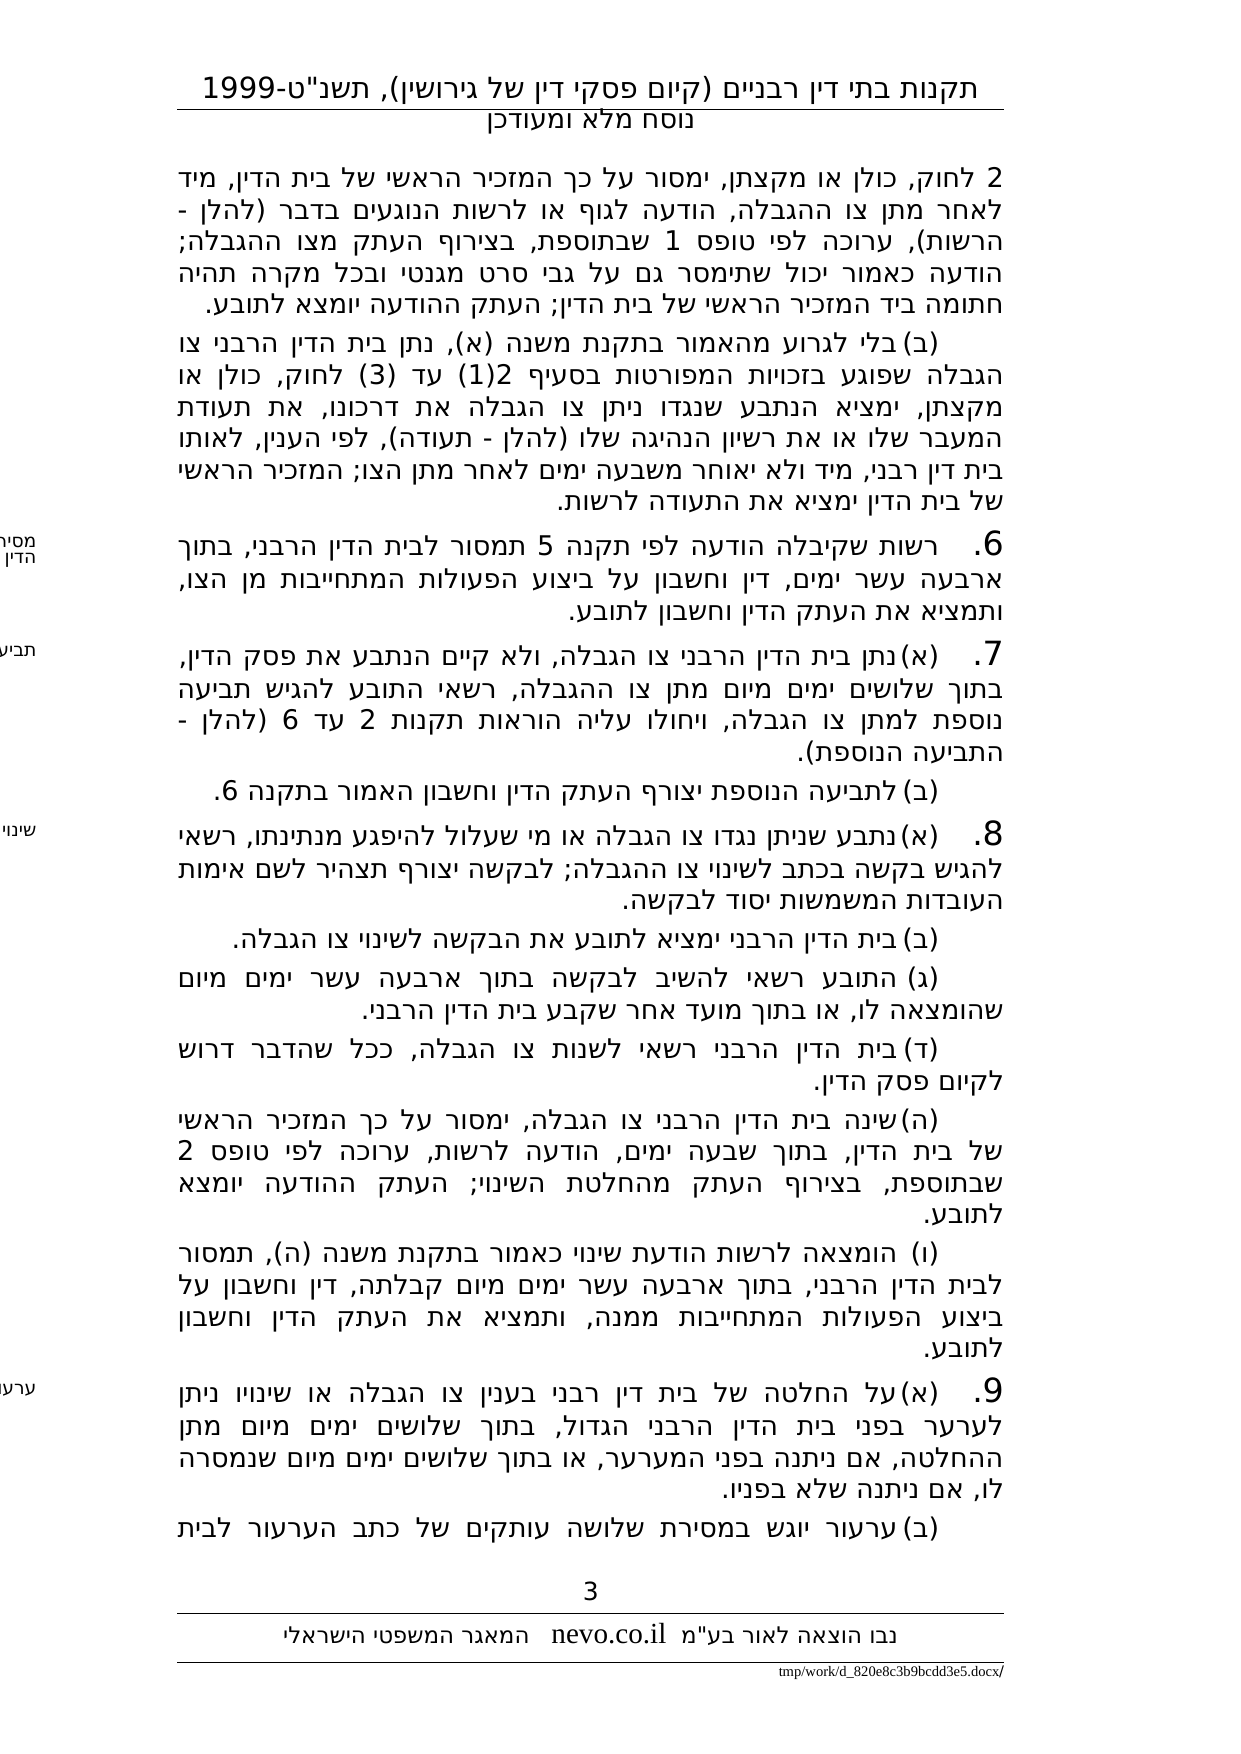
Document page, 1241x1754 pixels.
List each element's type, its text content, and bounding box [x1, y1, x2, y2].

text (ב) בלי לגרוע מהאמור בתקנת משנה (א), נתן בית הדין הרבני צו הגבלה שפוגע בזכויות המפורטות בסעיף 2(1) עד (3) לחוק, כולן או מקצתן, ימציא הנתבע שנגדו ניתן צו הגבלה את דרכונו, את תעודת המעבר שלו או את רשיון הנהיגה שלו (להלן - תעודה), לפי הענין, לאותו בית דין רבני, מיד ולא יאוחר משבעה ימים לאחר מתן הצו; המזכיר הראשי של בית הדין ימציא את התעודה לרשות. [177, 328, 1004, 517]
text (ב) לתביעה הנוספת יצורף העתק הדין וחשבון האמור בתקנה 6. [177, 775, 1004, 807]
text (ג) התובע רשאי להשיב לבקשה בתוך ארבעה עשר ימים מיום שהומצאה לו, או בתוך מועד אחר שקבע בית הדין הרבני. [177, 963, 1004, 1026]
text (ד) בית הדין הרבני רשאי לשנות צו הגבלה, ככל שהדבר דרוש לקיום פסק הדין. [177, 1033, 1004, 1096]
text (ה) שינה בית הדין הרבני צו הגבלה, ימסור על כך המזכיר הראשי של בית הדין, בתוך שבעה ימים, הודעה לרשות, ערוכה לפי טופס 2 שבתוספת, בצירוף העתק מהחלטת השינוי; העתק ההודעה יומצא לתובע. [177, 1104, 1004, 1230]
text (ו) הומצאה לרשות הודעת שינוי כאמור בתקנת משנה (ה), תמסור לבית הדין הרבני, בתוך ארבעה עשר ימים מיום קבלתה, דין וחשבון על ביצוע הפעולות המתחייבות ממנה, ותמציא את העתק הדין וחשבון לתובע. [177, 1238, 1004, 1364]
text 7. (א) נתן בית הדין הרבני צו הגבלה, ולא קיים הנתבע את פסק הדין, בתוך שלושים ימים מיום מתן צו ההגבלה, רשאי התובע להגיש תביעה נוספת למתן צו הגבלה, ויחולו עליה הוראות תקנות 2 עד 6 (להלן - התביעה הנוספת). [177, 634, 1004, 768]
text (ב) בית הדין הרבני ימציא לתובע את הבקשה לשינוי צו הגבלה. [177, 924, 1004, 955]
text 8. (א) נתבע שניתן נגדו צו הגבלה או מי שעלול להיפגע מנתינתו, רשאי להגיש בקשה בכתב לשינוי צו ההגבלה; לבקשה יצורף תצהיר לשם אימות העובדות המשמשות יסוד לבקשה. [177, 814, 1004, 916]
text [177, 1512, 1004, 1544]
text 6. רשות שקיבלה הודעה לפי תקנה 5 תמסור לבית הדין הרבני, בתוך ארבעה עשר ימים, דין וחשבון על ביצוע הפעולות המתחייבות מן הצו, ותמציא את העתק הדין וחשבון לתובע. [177, 524, 1004, 627]
text 9. (א) על החלטה של בית דין רבני בענין צו הגבלה או שינויו ניתן לערער בפני בית הדין הרבני הגדול, בתוך שלושים ימים מיום מתן ההחלטה, אם ניתנה בפני המערער, או בתוך שלושים ימים מיום שנמסרה לו, אם ניתנה שלא בפניו. [177, 1371, 1004, 1505]
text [177, 162, 1004, 320]
